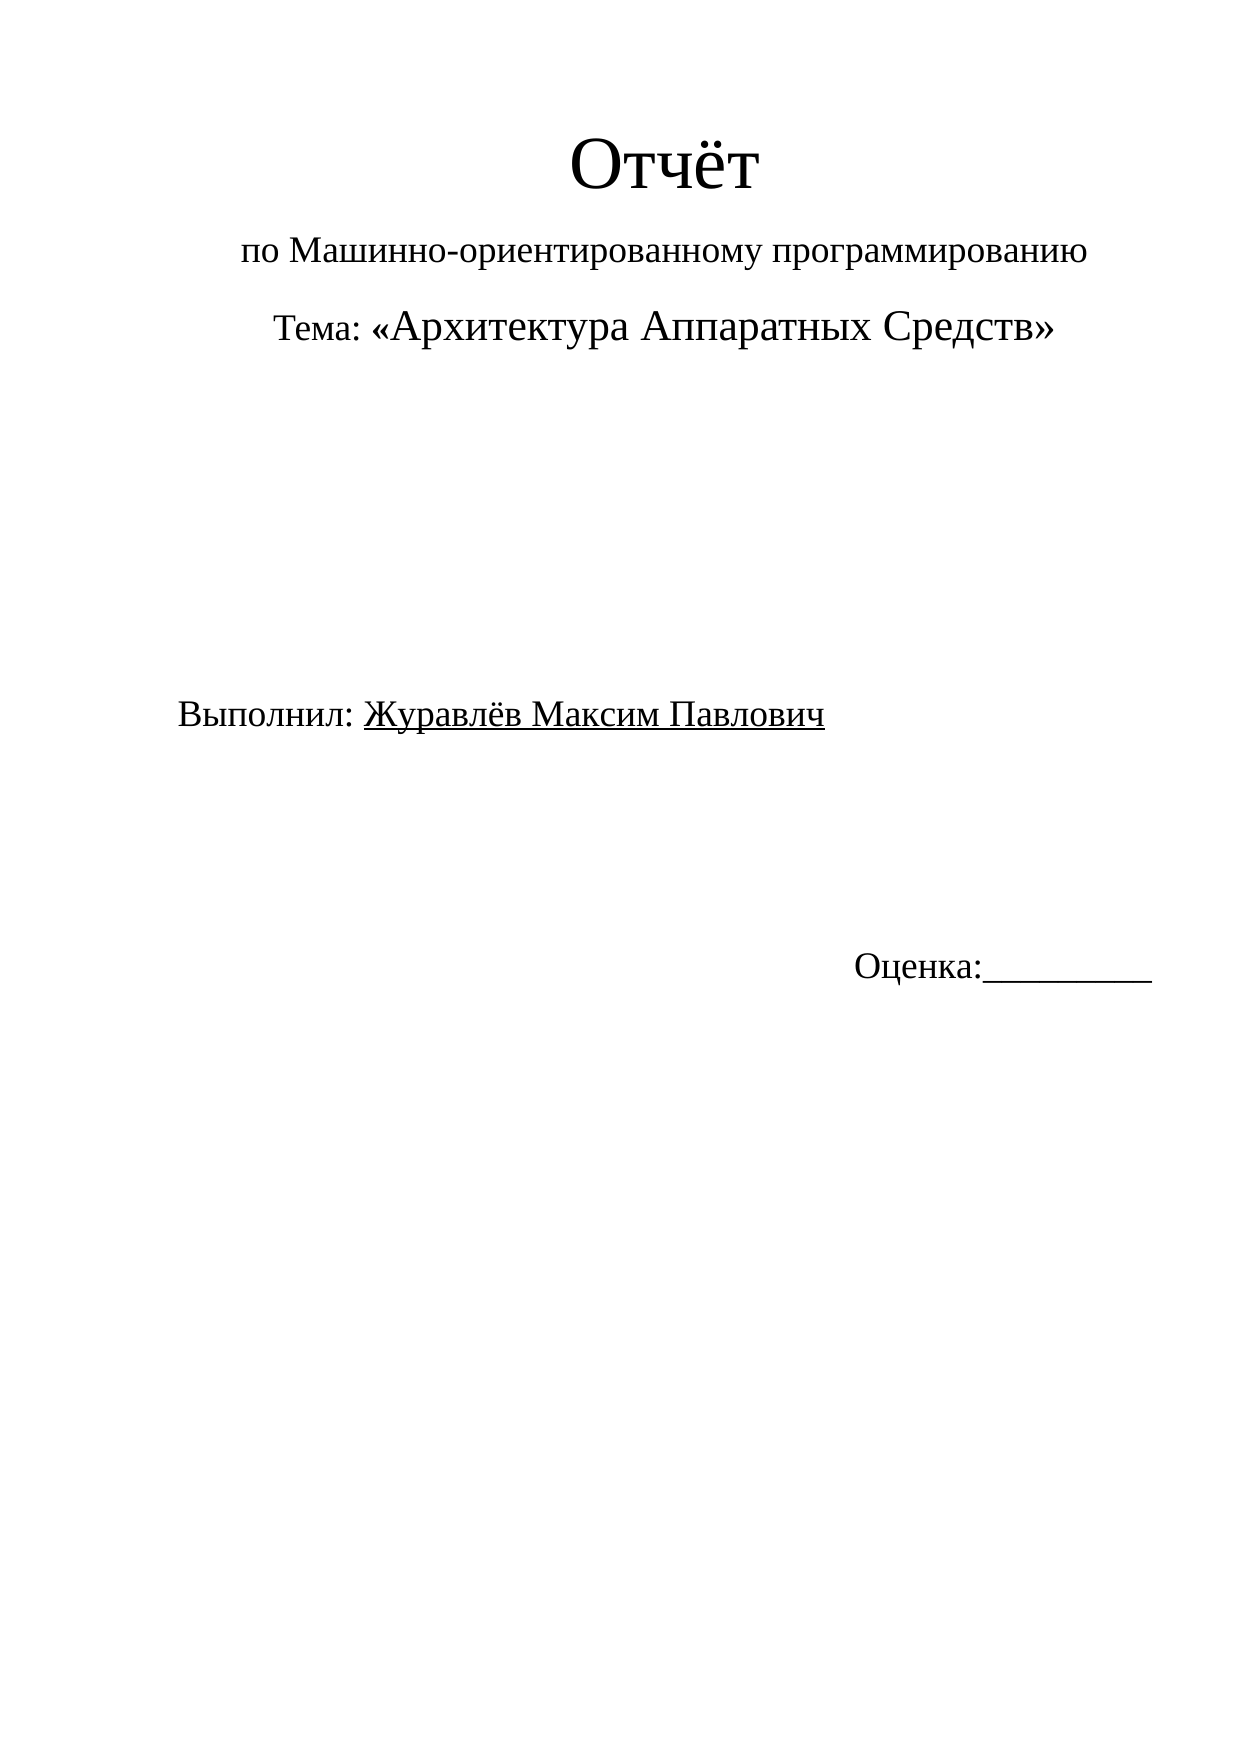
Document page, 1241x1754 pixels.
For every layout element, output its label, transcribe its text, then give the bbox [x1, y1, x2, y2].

text Выполнил: Журавлёв Максим Павлович [177, 691, 1152, 734]
text Оценка:_________ [177, 944, 1152, 987]
text Отчёт [177, 118, 1152, 204]
subtitle Тема: «Архитектура Аппаратных Средств» [177, 299, 1152, 350]
text по Машинно-ориентированному программированию [177, 228, 1152, 271]
